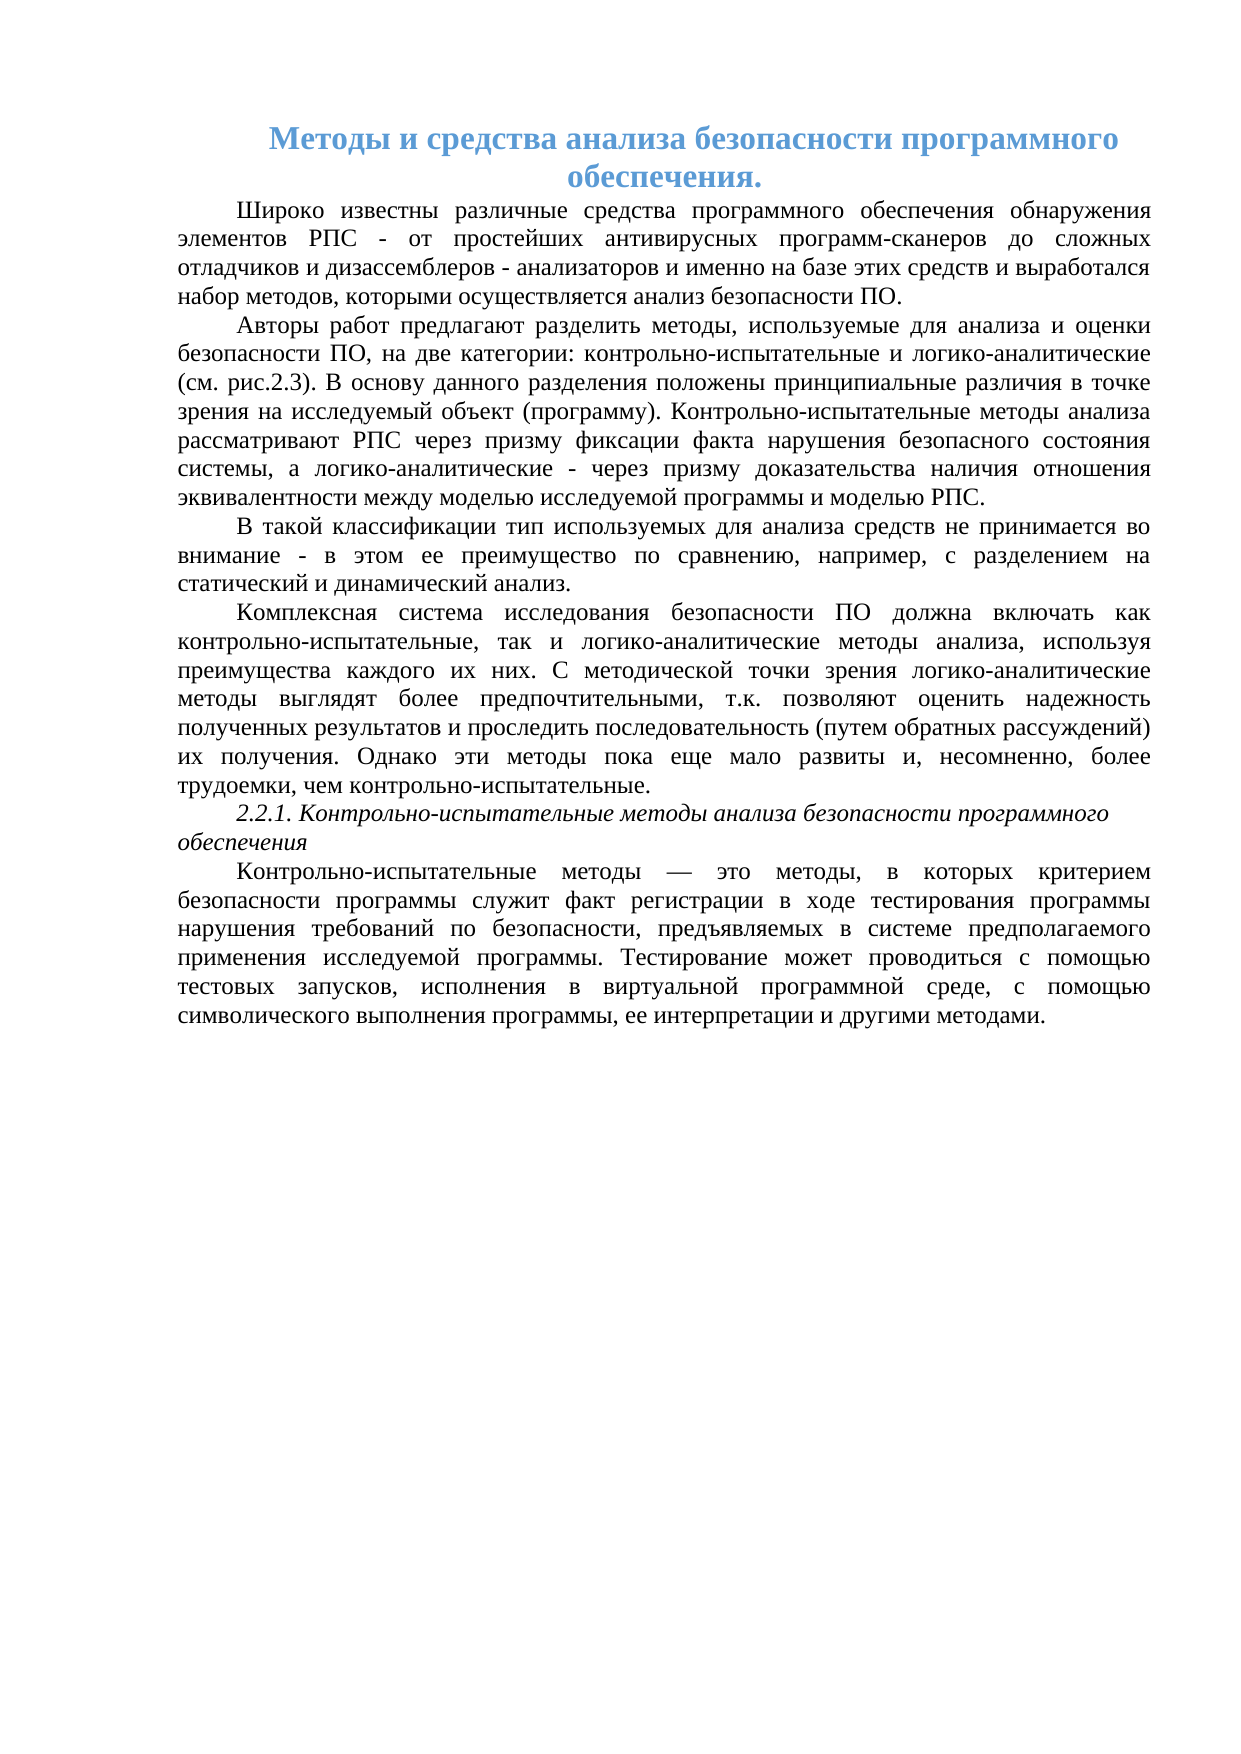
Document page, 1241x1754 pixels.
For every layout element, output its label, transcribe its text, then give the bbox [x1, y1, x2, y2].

subtitle Методы и средства анализа безопасности программного обеспечения. [177, 118, 1152, 195]
text В такой классификации тип используемых для анализа средств не принимается во внимание - в этом ее преимущество по сравнению, например, с разделением на статический и динамический анализ. [177, 511, 1152, 597]
text Контрольно-испытательные методы — это методы, в которых критерием безопасности программы служит факт регистрации в ходе тестирования программы нарушения требований по безопасности, предъявляемых в системе предполагаемого применения исследуемой программы. Тестирование может проводиться с помощью тестовых запусков, исполнения в виртуальной программной среде, с помощью символического выполнения программы, ее интерпретации и другими методами. [177, 856, 1152, 1028]
subtitle 2.2.1. Контрольно-испытательные методы анализа безопасности программного обеспечения [177, 798, 1152, 856]
text Авторы работ предлагают разделить методы, используемые для анализа и оценки безопасности ПО, на две категории: контрольно-испытательные и логико-аналитические (см. рис.2.3). В основу данного разделения положены принципиальные различия в точке зрения на исследуемый объект (программу). Контрольно-испытательные методы анализа рассматривают РПС через призму фиксации факта нарушения безопасного состояния системы, а логико-аналитические - через призму доказательства наличия отношения эквивалентности между моделью исследуемой программы и моделью РПС. [177, 310, 1152, 511]
text Широко известны различные средства программного обеспечения обнаружения элементов РПС - от простейших антивирусных программ-сканеров до сложных отладчиков и дизассемблеров - анализаторов и именно на базе этих средств и выработался набор методов, которыми осуществляется анализ безопасности ПО. [177, 195, 1152, 310]
text Комплексная система исследования безопасности ПО должна включать как контрольно-испытательные, так и логико-аналитические методы анализа, используя преимущества каждого их них. С методической точки зрения логико-аналитические методы выглядят более предпочтительными, т.к. позволяют оценить надежность полученных результатов и проследить последовательность (путем обратных рассуждений) их получения. Однако эти методы пока еще мало развиты и, несомненно, более трудоемки, чем контрольно-испытательные. [177, 597, 1152, 798]
